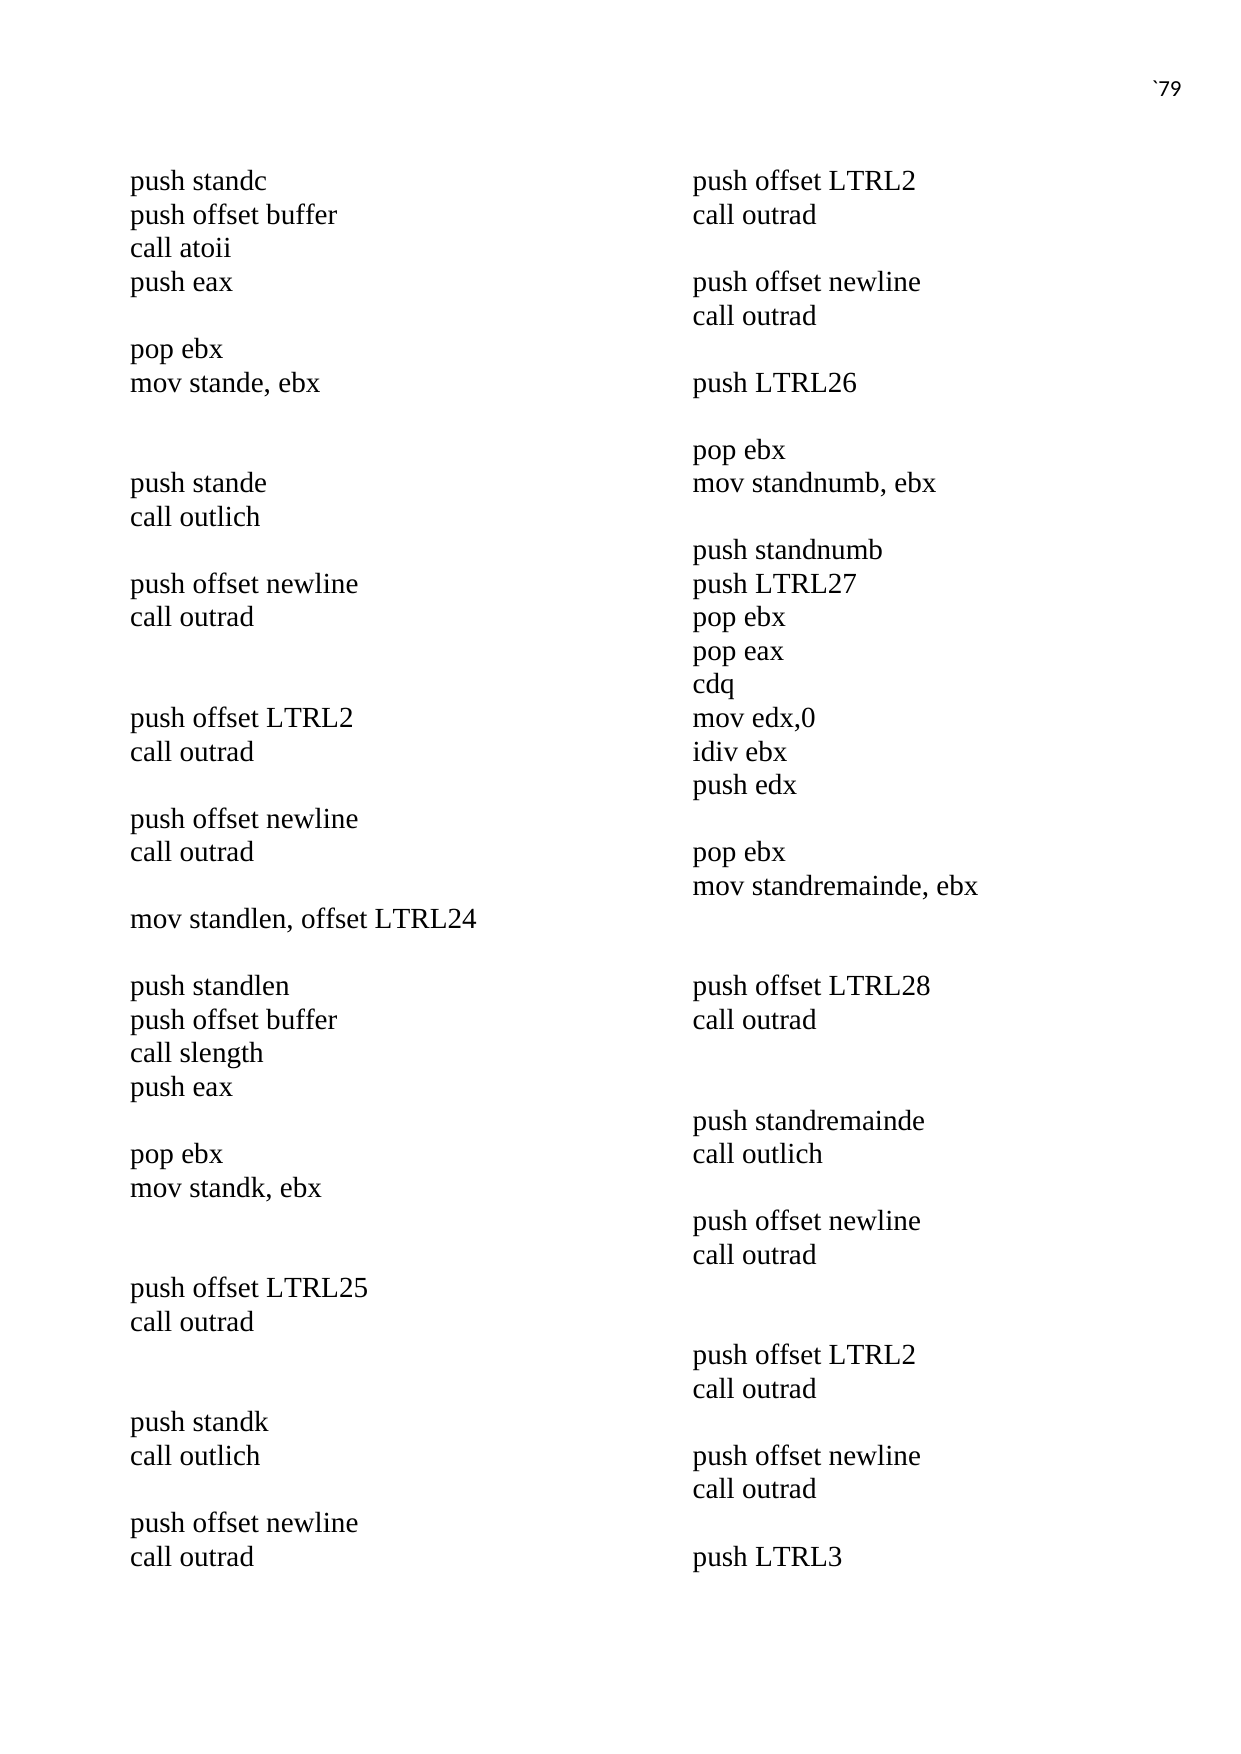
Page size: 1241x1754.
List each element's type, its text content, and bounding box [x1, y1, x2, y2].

text push standremainde [692, 1103, 1181, 1136]
text cdq [692, 667, 1181, 700]
text call outlich [130, 499, 619, 532]
text pop ebx [130, 1136, 619, 1170]
text mov standk, ebx [130, 1170, 619, 1203]
text push offset newline [130, 566, 619, 599]
text mov standlen, offset LTRL24 [130, 901, 619, 935]
text push offset LTRL2 [130, 700, 619, 734]
text call slength [130, 1036, 619, 1069]
text push offset newline [692, 264, 1181, 298]
text call outrad [692, 1237, 1181, 1270]
text push offset buffer [130, 1002, 619, 1036]
text mov stande, ebx [130, 365, 619, 398]
text mov edx,0 [692, 700, 1181, 734]
text push offset LTRL28 [692, 968, 1181, 1002]
text call outrad [692, 1371, 1181, 1404]
text call outrad [130, 599, 619, 633]
text push offset LTRL2 [692, 1337, 1181, 1371]
text push standc [130, 163, 619, 197]
text call outlich [692, 1136, 1181, 1170]
text call outrad [130, 734, 619, 767]
text pop eax [692, 633, 1181, 667]
text mov standremainde, ebx [692, 868, 1181, 901]
text push eax [130, 1069, 619, 1103]
text push offset buffer [130, 197, 619, 231]
text push offset LTRL2 [692, 163, 1181, 197]
text call outlich [130, 1438, 619, 1472]
text idiv ebx [692, 734, 1181, 767]
text pop ebx [692, 834, 1181, 868]
text push standnumb [692, 532, 1181, 566]
text push offset newline [130, 1505, 619, 1539]
text push LTRL3 [692, 1539, 1181, 1572]
text pop ebx [130, 331, 619, 365]
text push offset newline [692, 1203, 1181, 1237]
text push offset newline [130, 801, 619, 834]
text call outrad [130, 1539, 619, 1572]
text mov standnumb, ebx [692, 465, 1181, 499]
text push offset LTRL25 [130, 1270, 619, 1304]
text push standk [130, 1404, 619, 1438]
text push eax [130, 264, 619, 298]
text call atoii [130, 231, 619, 264]
text call outrad [130, 1304, 619, 1337]
text call outrad [692, 197, 1181, 231]
text push LTRL27 [692, 566, 1181, 599]
text push LTRL26 [692, 365, 1181, 398]
text call outrad [692, 298, 1181, 331]
text pop ebx [692, 432, 1181, 465]
text push stande [130, 465, 619, 499]
text call outrad [130, 834, 619, 868]
text call outrad [692, 1472, 1181, 1505]
text push standlen [130, 968, 619, 1002]
text pop ebx [692, 599, 1181, 633]
text push edx [692, 767, 1181, 801]
text call outrad [692, 1002, 1181, 1036]
text push offset newline [692, 1438, 1181, 1472]
